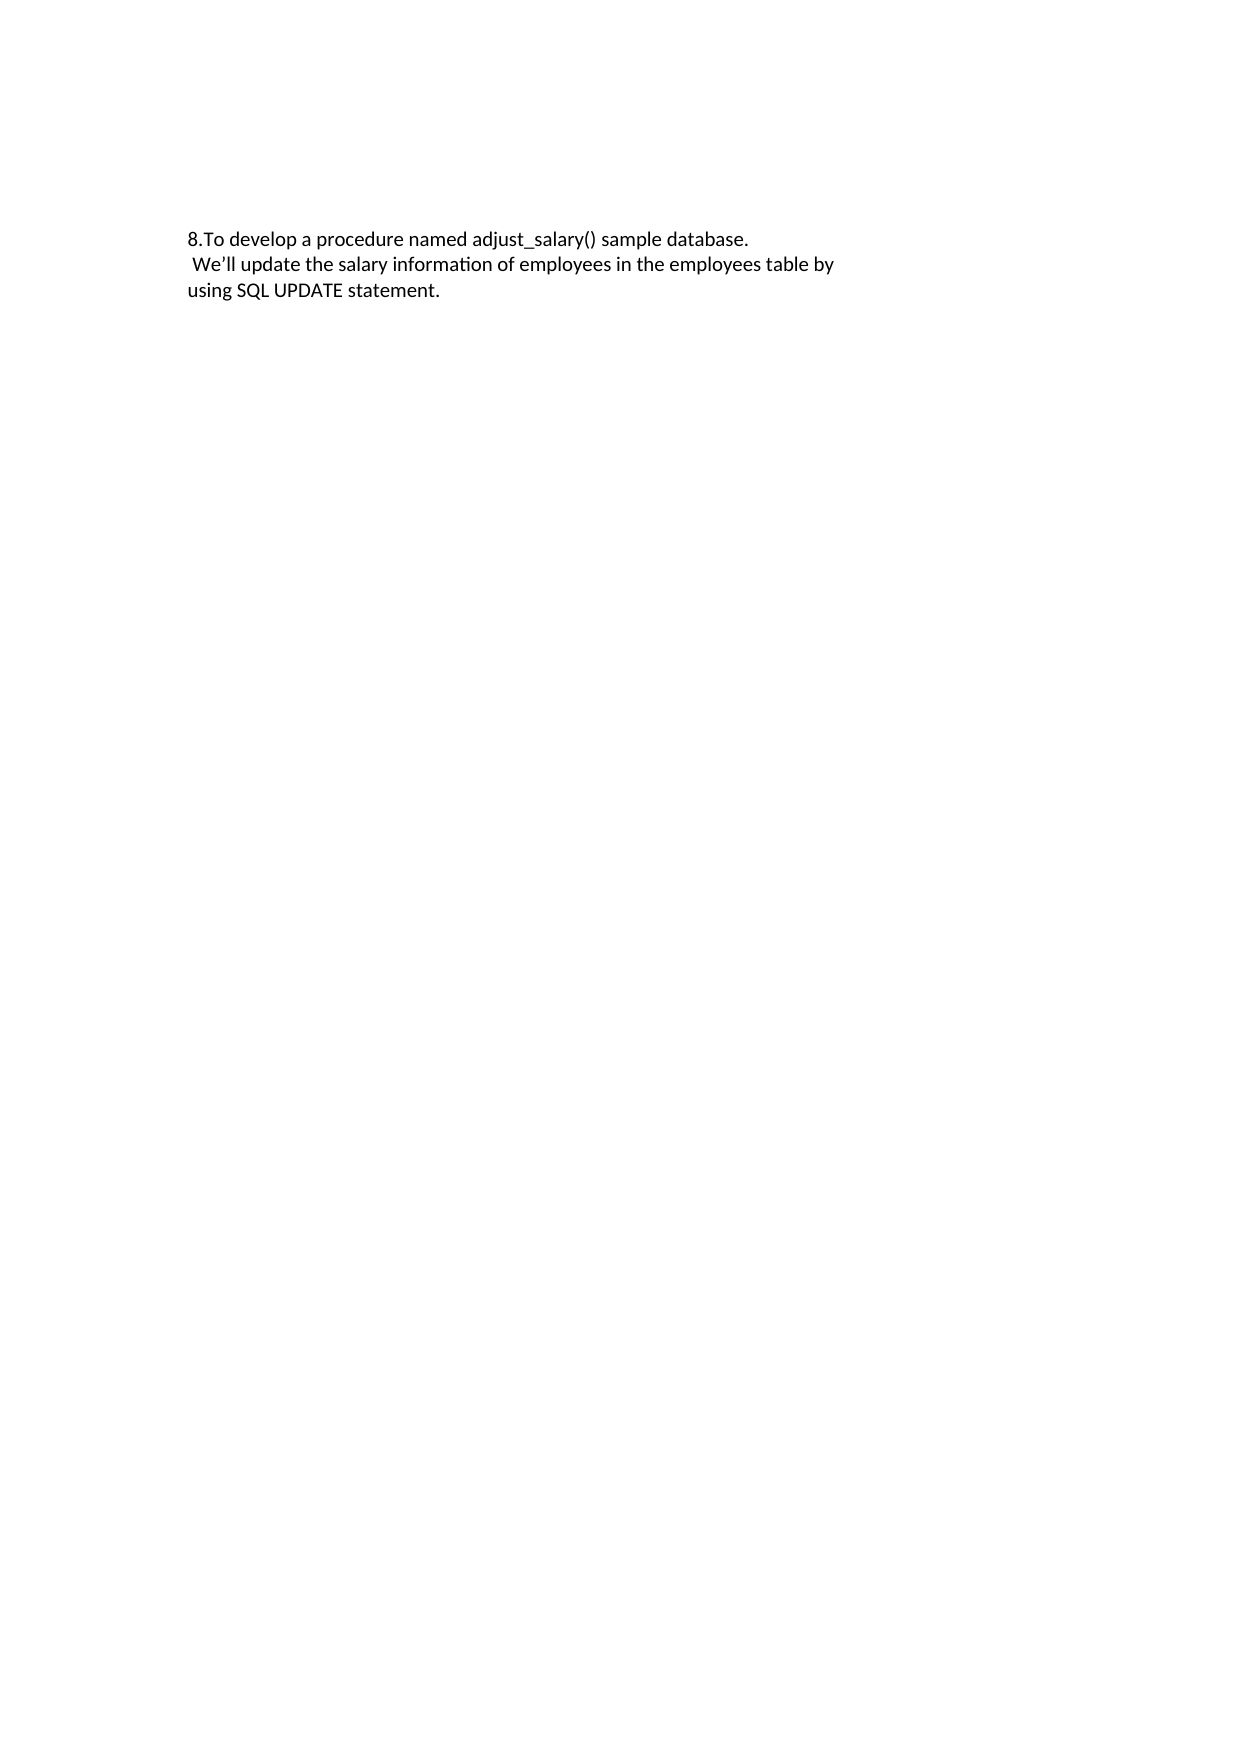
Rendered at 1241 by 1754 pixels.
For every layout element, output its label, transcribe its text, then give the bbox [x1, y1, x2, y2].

text We’ll update the salary information of employees in the employees table by [187, 252, 1053, 277]
text 8.To develop a procedure named adjust_salary() sample database. [187, 226, 1053, 252]
text using SQL UPDATE statement. [187, 277, 1053, 302]
